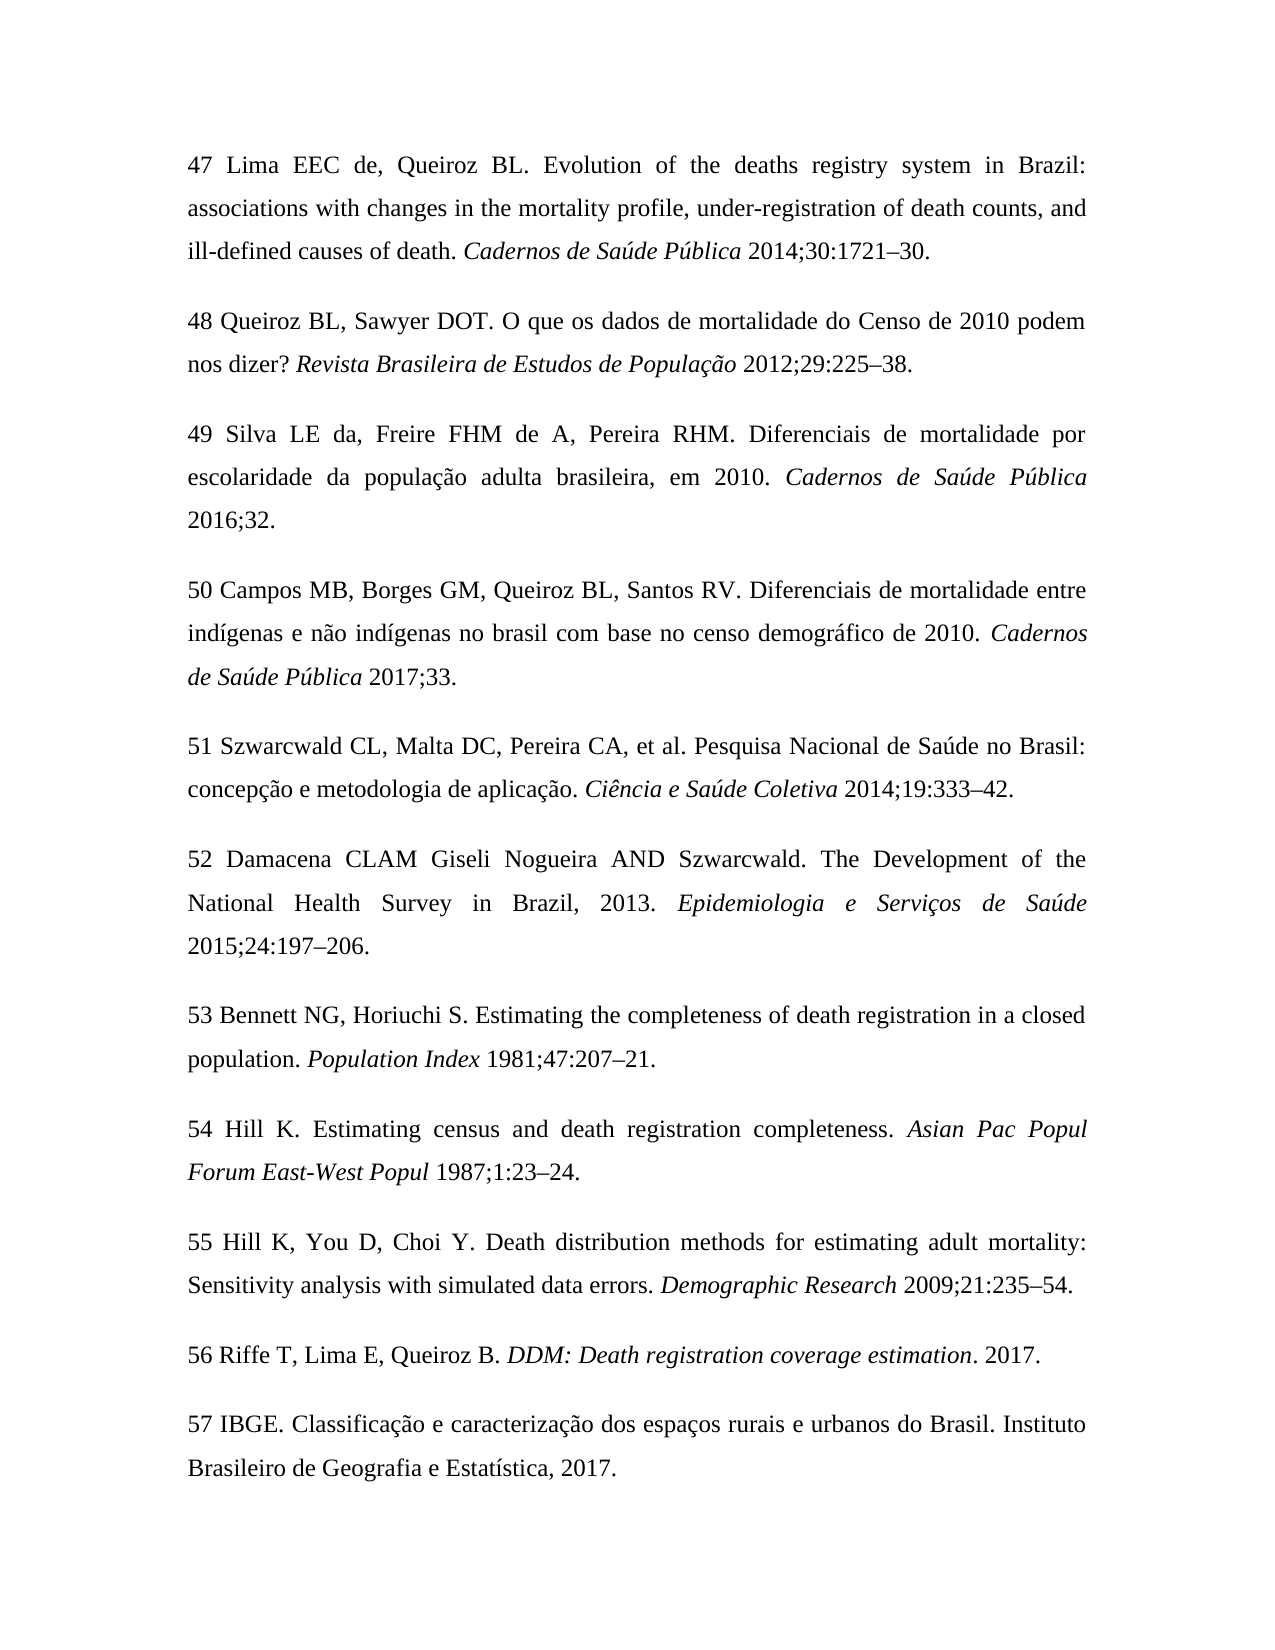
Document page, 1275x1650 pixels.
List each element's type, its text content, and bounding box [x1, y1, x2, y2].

text 47 Lima EEC de, Queiroz BL. Evolution of the deaths registry system in Brazil: associations with changes in the mortality profile, under-registration of death counts, and ill-defined causes of death. Cadernos de Saúde Pública 2014;30:1721–30. [187, 150, 1087, 265]
text 55 Hill K, You D, Choi Y. Death distribution methods for estimating adult mortality: Sensitivity analysis with simulated data errors. Demographic Research 2009;21:235–54. [187, 1227, 1087, 1298]
text 54 Hill K. Estimating census and death registration completeness. Asian Pac Popul Forum East-West Popul 1987;1:23–24. [187, 1114, 1087, 1186]
text 51 Szwarcwald CL, Malta DC, Pereira CA, et al. Pesquisa Nacional de Saúde no Brasil: concepção e metodologia de aplicação. Ciência e Saúde Coletiva 2014;19:333–42. [187, 731, 1087, 803]
text 50 Campos MB, Borges GM, Queiroz BL, Santos RV. Diferenciais de mortalidade entre indígenas e não indígenas no brasil com base no censo demográfico de 2010. Cadernos de Saúde Pública 2017;33. [187, 575, 1087, 690]
text 49 Silva LE da, Freire FHM de A, Pereira RHM. Diferenciais de mortalidade por escolaridade da população adulta brasileira, em 2010. Cadernos de Saúde Pública 2016;32. [187, 419, 1087, 534]
text 53 Bennett NG, Horiuchi S. Estimating the completeness of death registration in a closed population. Population Index 1981;47:207–21. [187, 1001, 1087, 1072]
text 48 Queiroz BL, Sawyer DOT. O que os dados de mortalidade do Censo de 2010 podem nos dizer? Revista Brasileira de Estudos de População 2012;29:225–38. [187, 306, 1087, 378]
text 52 Damacena CLAM Giseli Nogueira AND Szwarcwald. The Development of the National Health Survey in Brazil, 2013. Epidemiologia e Serviços de Saúde 2015;24:197–206. [187, 844, 1087, 959]
text 57 IBGE. Classificação e caracterização dos espaços rurais e urbanos do Brasil. Instituto Brasileiro de Geografia e Estatística, 2017. [187, 1409, 1087, 1481]
text 56 Riffe T, Lima E, Queiroz B. DDM: Death registration coverage estimation. 2017. [187, 1340, 1087, 1368]
